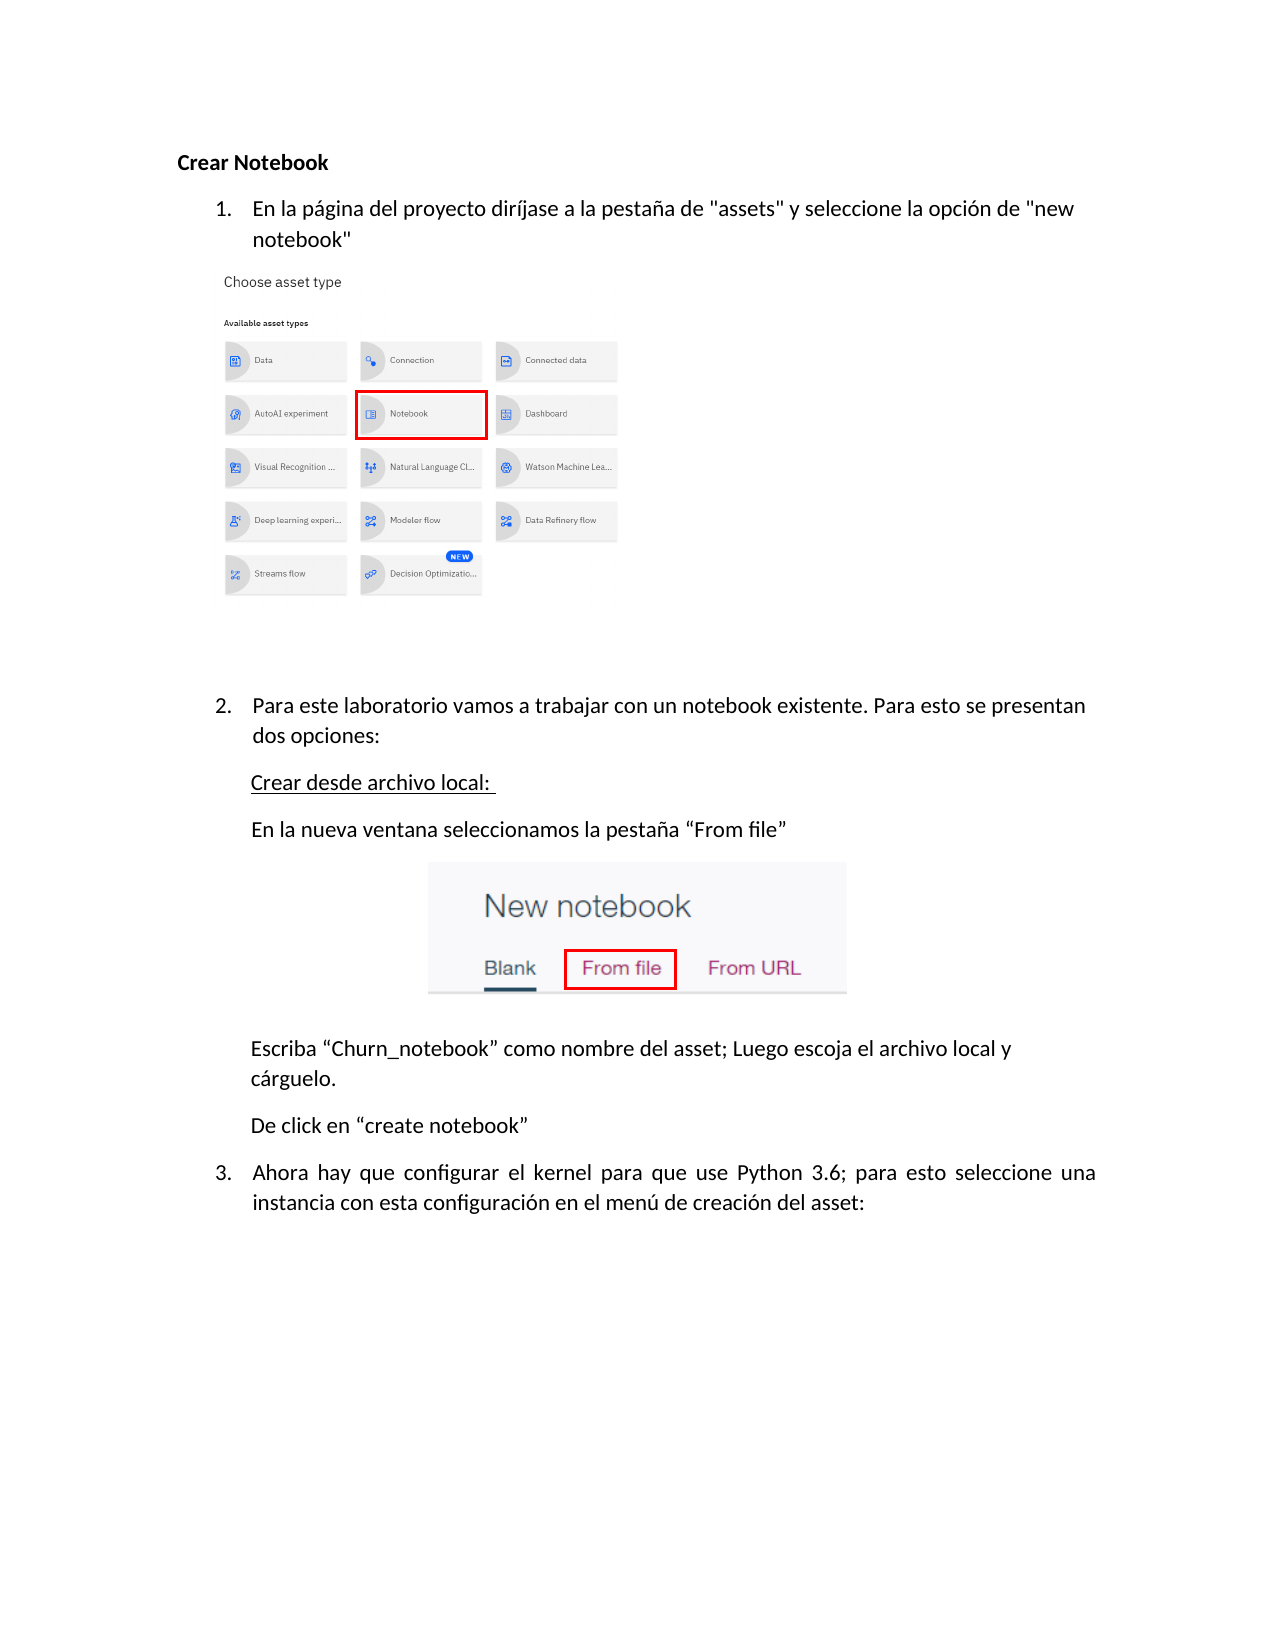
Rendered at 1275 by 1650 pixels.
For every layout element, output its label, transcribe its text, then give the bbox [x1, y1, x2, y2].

text De click en “create notebook” [251, 1111, 1098, 1139]
picture [214, 271, 634, 613]
list Para este laboratorio vamos a trabajar con un notebook existente. Para esto se presentan dos opciones: [215, 691, 1098, 750]
list En la página del proyecto diríjase a la pestaña de "assets" y seleccione la opción de "new notebook" [215, 194, 1098, 253]
text Crear Notebook [177, 148, 1098, 176]
text En la nueva ventana seleccionamos la pestaña “From file” [251, 815, 1098, 843]
text Escriba “Churn_notebook” como nombre del asset; Luego escoja el archivo local y cárguelo. [251, 1034, 1098, 1093]
text Crear desde archivo local: [251, 768, 1098, 797]
list Ahora hay que configurar el kernel para que use Python 3.6; para esto seleccione una instancia con esta configuración en el menú de creación del asset: [215, 1158, 1098, 1217]
picture [428, 862, 847, 1016]
